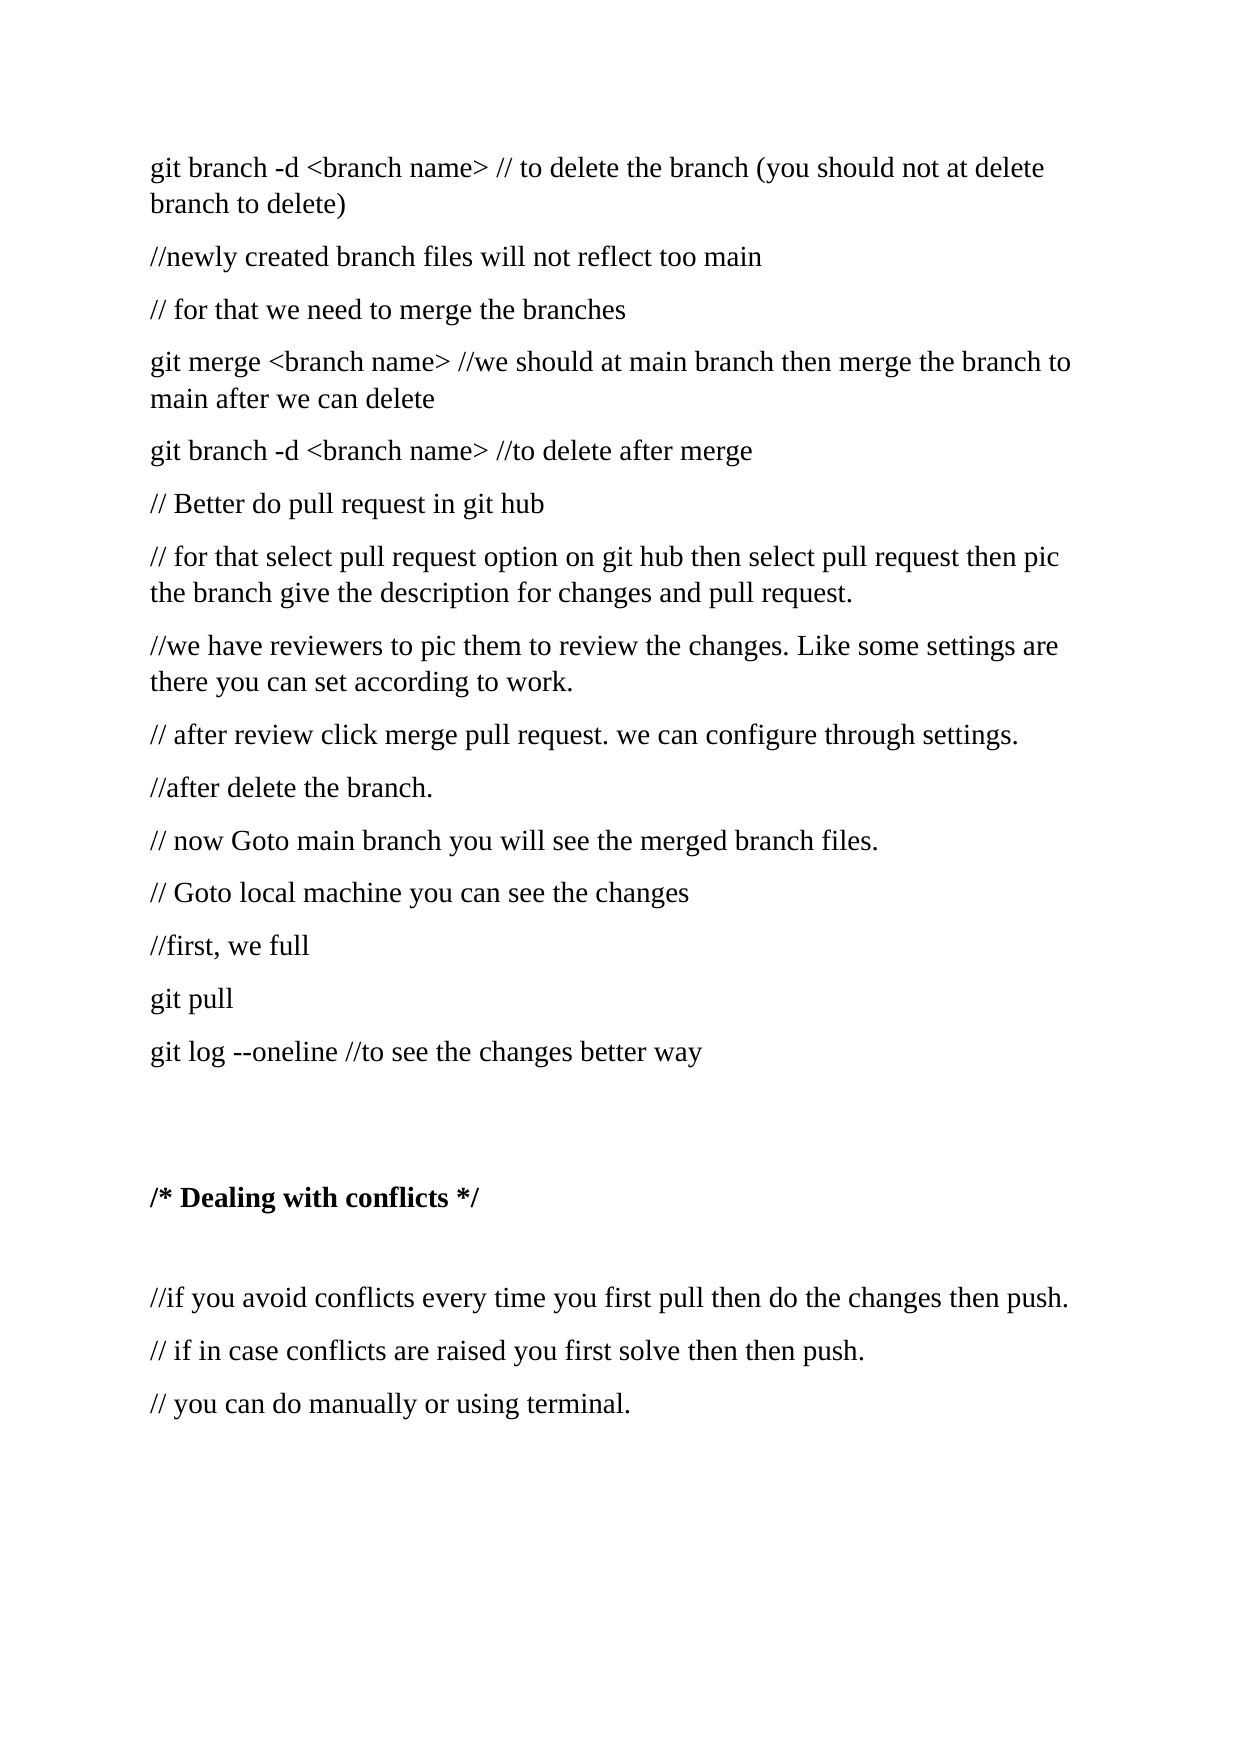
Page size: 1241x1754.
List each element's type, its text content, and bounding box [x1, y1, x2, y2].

text // Better do pull request in git hub [150, 486, 1090, 520]
text //if you avoid conflicts every time you first pull then do the changes then push. [150, 1280, 1090, 1314]
text // Goto local machine you can see the changes [150, 876, 1090, 909]
text // for that select pull request option on git hub then select pull request then pic the branch give the description for changes and pull request. [150, 539, 1090, 609]
text git merge <branch name> //we should at main branch then merge the branch to main after we can delete [150, 344, 1090, 414]
text /* Dealing with conflicts */ [150, 1181, 1090, 1214]
text // for that we need to merge the branches [150, 292, 1090, 325]
text // after review click merge pull request. we can configure through settings. [150, 717, 1090, 751]
text // now Goto main branch you will see the merged branch files. [150, 823, 1090, 856]
text // you can do manually or using terminal. [150, 1386, 1090, 1419]
text //after delete the branch. [150, 770, 1090, 803]
text git log --oneline //to see the changes better way [150, 1034, 1090, 1067]
text // if in case conflicts are raised you first solve then then push. [150, 1333, 1090, 1367]
text git pull [150, 981, 1090, 1015]
text //first, we full [150, 928, 1090, 962]
text git branch -d <branch name> // to delete the branch (you should not at delete branch to delete) [150, 150, 1090, 220]
text //we have reviewers to pic them to review the changes. Like some settings are there you can set according to work. [150, 628, 1090, 698]
text //newly created branch files will not reflect too main [150, 239, 1090, 272]
text git branch -d <branch name> //to delete after merge [150, 433, 1090, 467]
